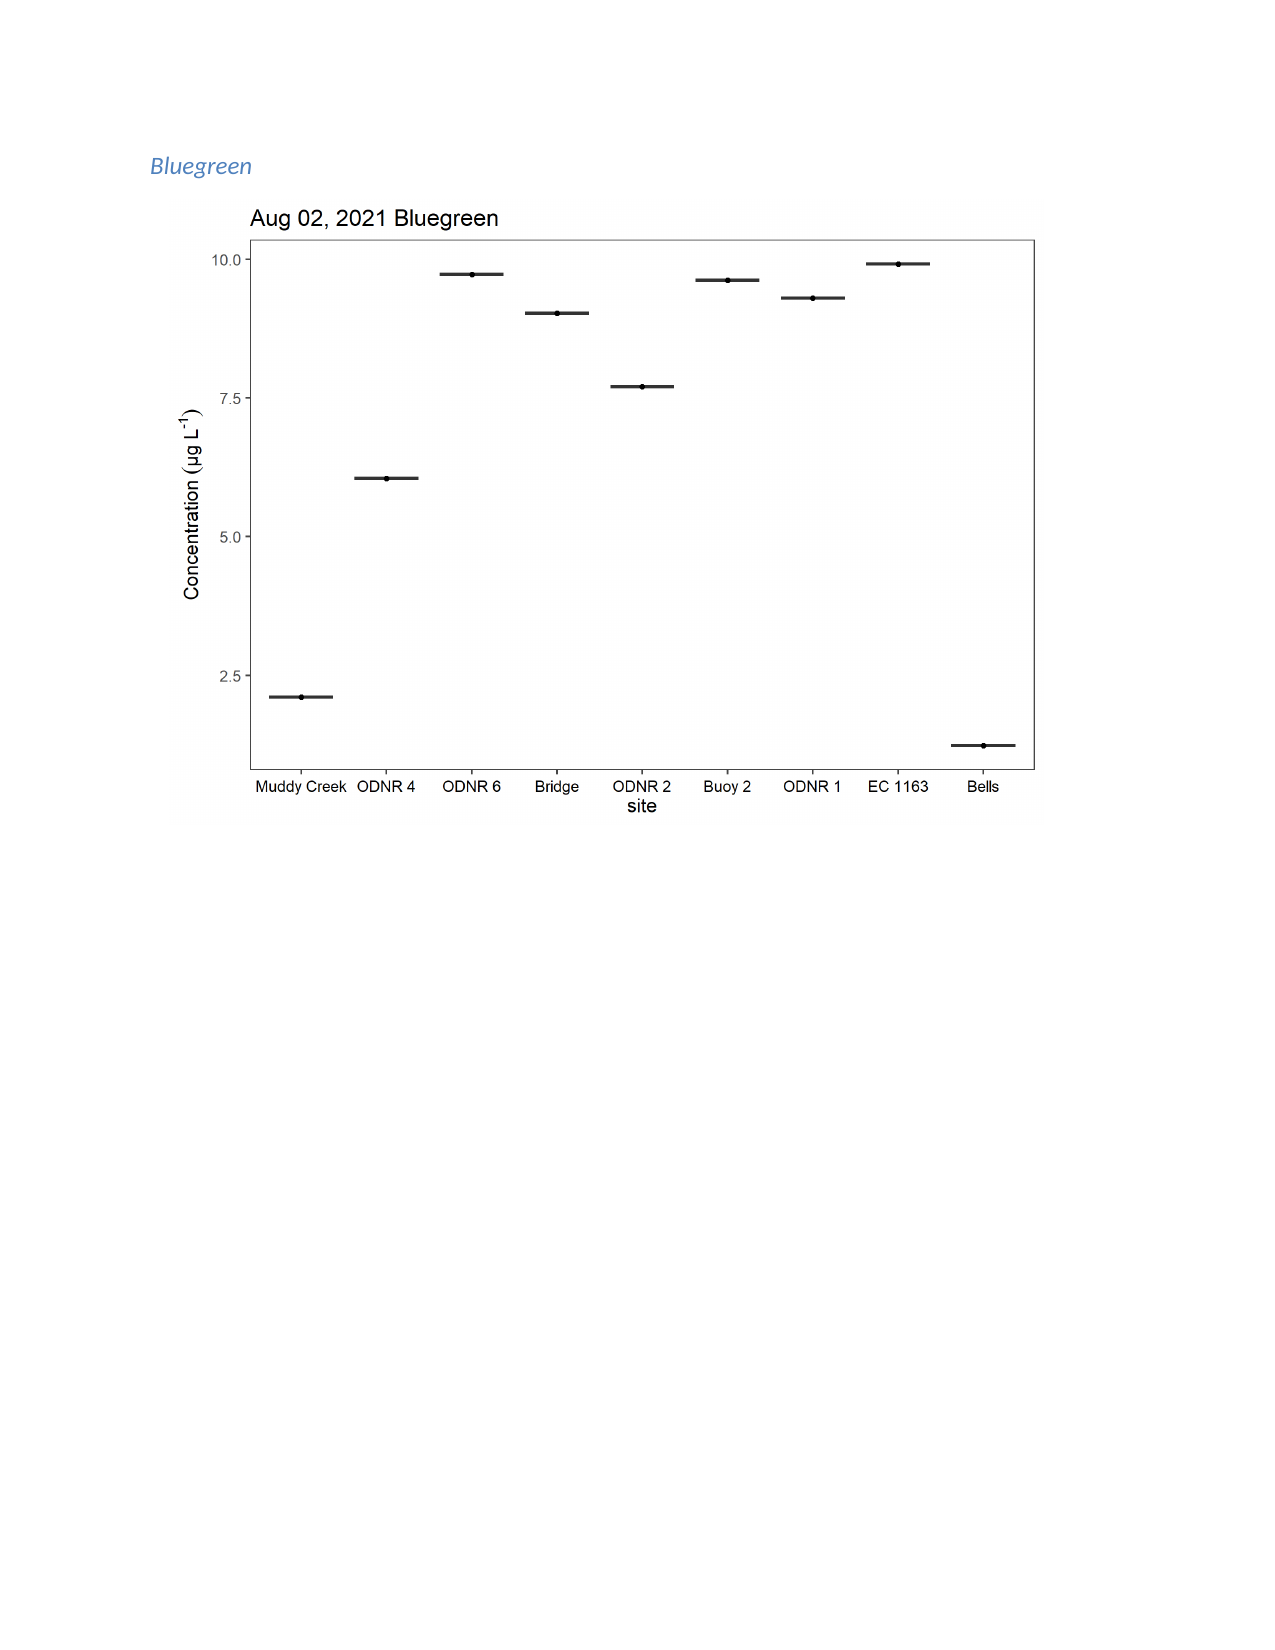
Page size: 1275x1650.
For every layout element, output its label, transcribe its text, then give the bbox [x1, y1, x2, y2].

subtitle Bluegreen [150, 150, 1125, 181]
picture [168, 199, 1044, 825]
